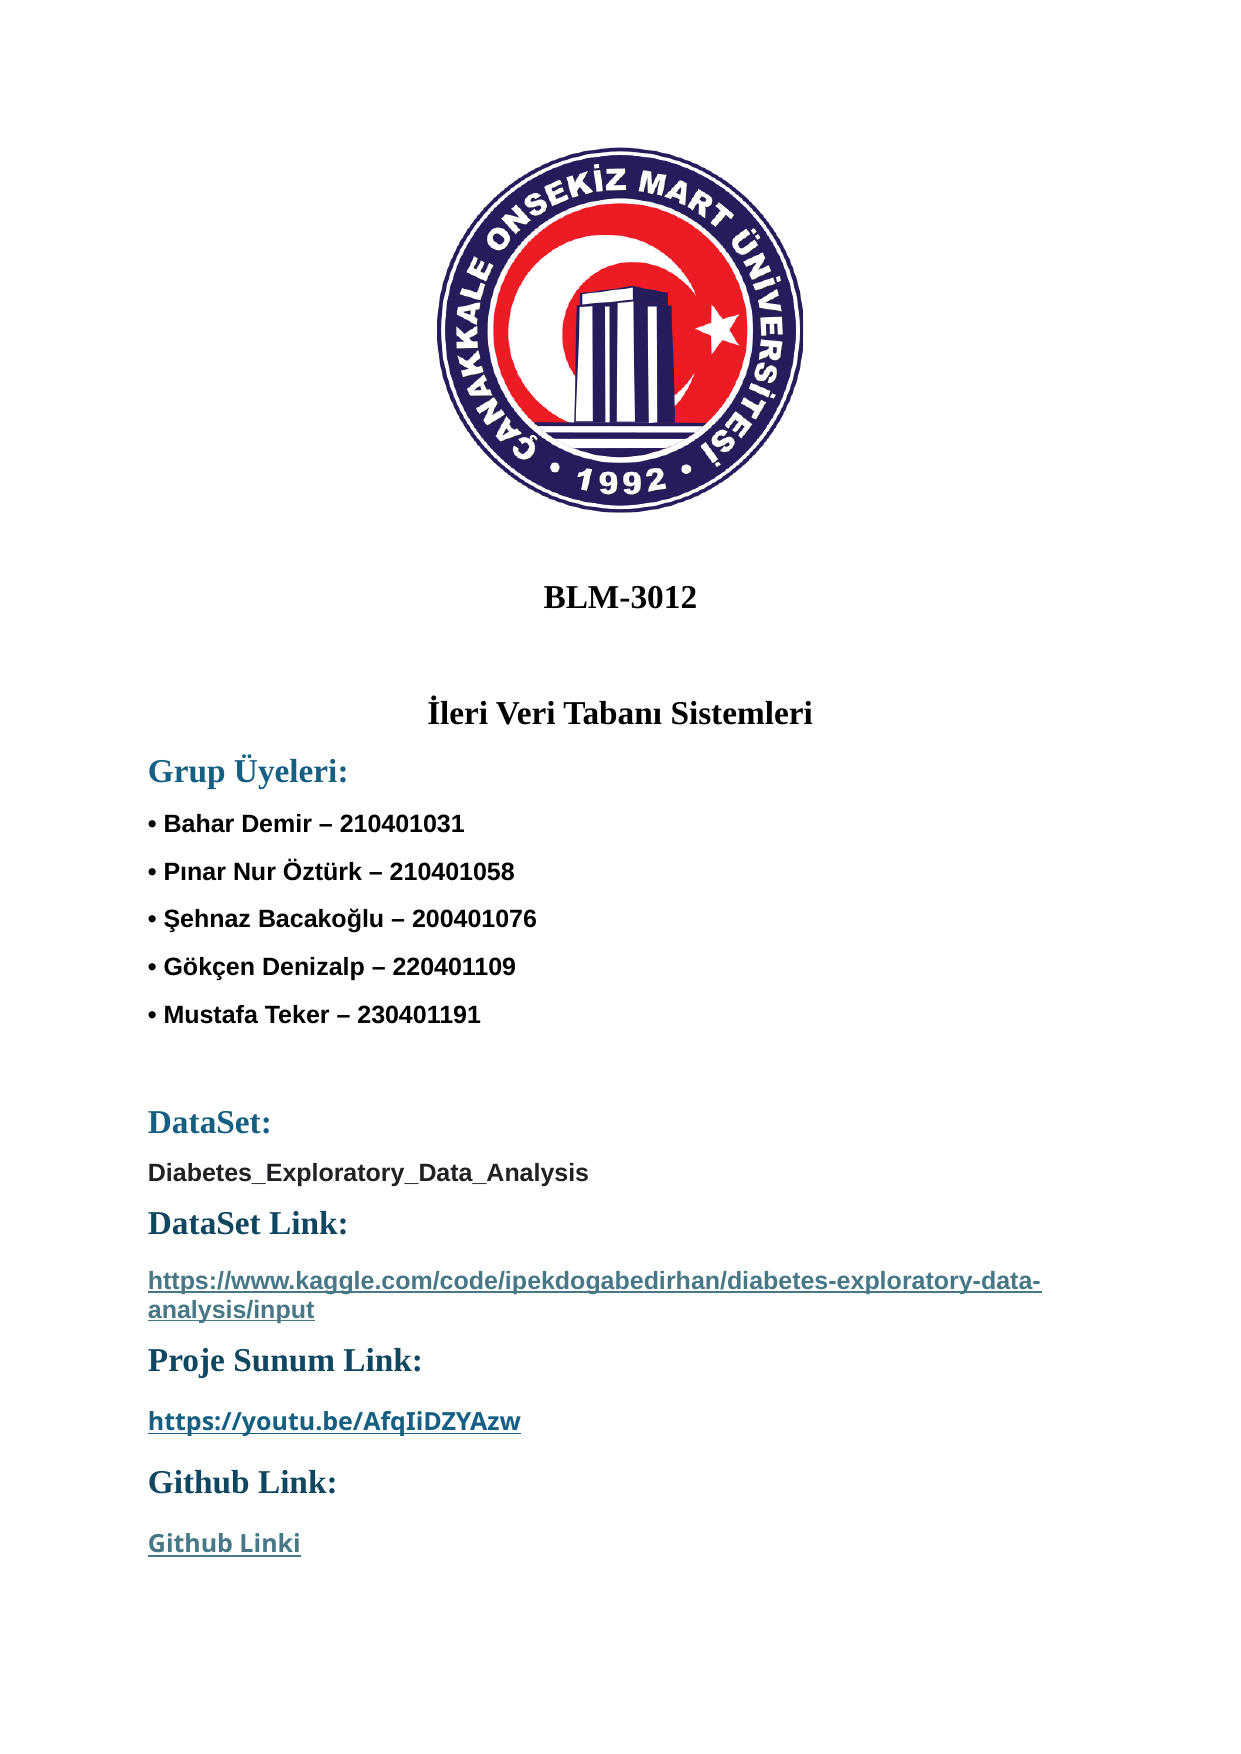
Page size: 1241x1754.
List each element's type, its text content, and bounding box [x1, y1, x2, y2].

text Grup Üyeleri: [148, 751, 1093, 789]
subtitle Proje Sunum Link: [148, 1340, 1093, 1379]
text • Mustafa Teker – 230401191 [148, 1000, 1093, 1028]
text Diabetes_Exploratory_Data_Analysis [148, 1157, 1093, 1186]
text BLM-3012 [148, 577, 1093, 615]
text • Gökçen Denizalp – 220401109 [148, 952, 1093, 981]
text DataSet: [148, 1102, 1093, 1141]
text • Şehnaz Bacakoğlu – 200401076 [148, 904, 1093, 933]
subtitle DataSet Link: [148, 1203, 1093, 1241]
text https://www.kaggle.com/code/ipekdogabedirhan/diabetes-exploratory-data-analysis/input [148, 1266, 1093, 1324]
text • Bahar Demir – 210401031 [148, 809, 1093, 838]
text Github Linki [148, 1526, 1093, 1560]
subtitle Github Link: [148, 1463, 1093, 1501]
text İleri Veri Tabanı Sistemleri [148, 693, 1093, 731]
subtitle https://youtu.be/AfqIiDZYAzw [148, 1404, 1093, 1438]
text • Pınar Nur Öztürk – 210401058 [148, 857, 1093, 885]
picture [437, 147, 804, 513]
